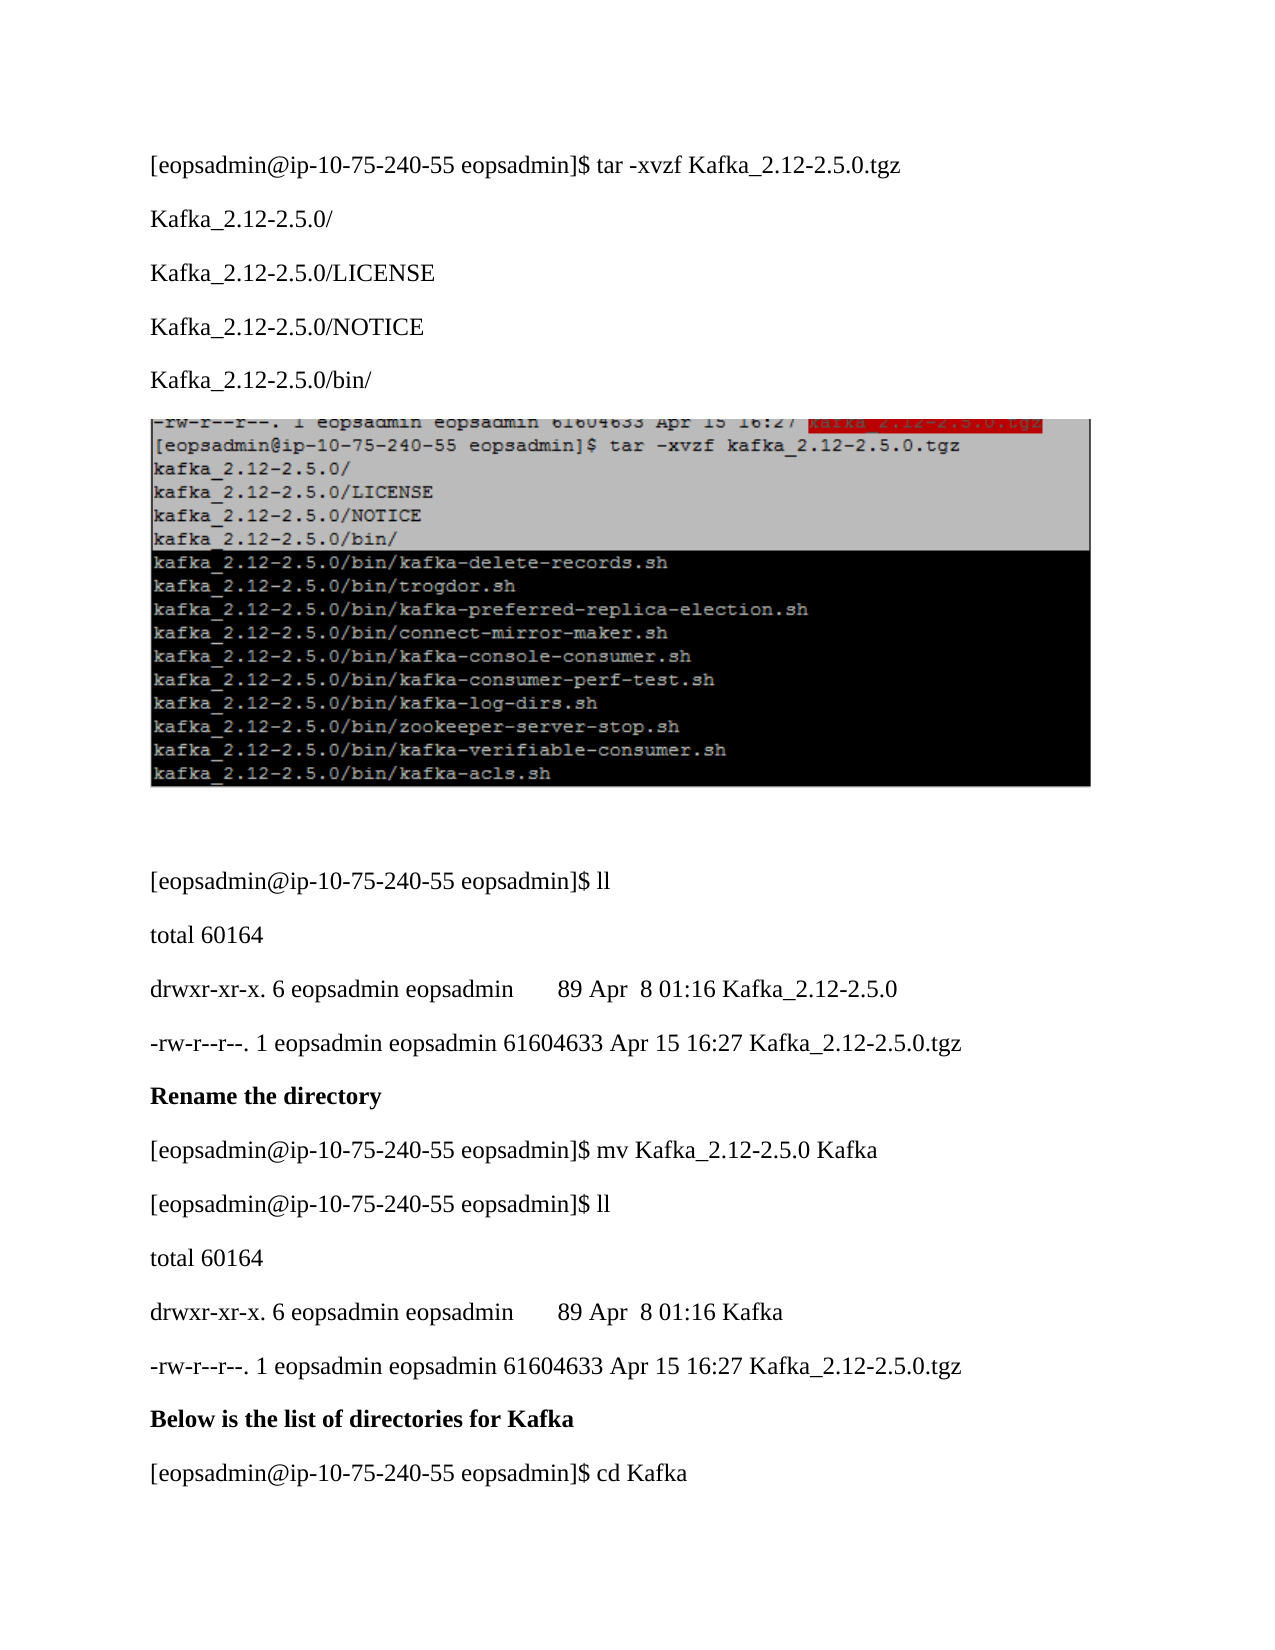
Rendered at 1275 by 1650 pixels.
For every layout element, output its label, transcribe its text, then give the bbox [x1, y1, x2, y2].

text Below is the list of directories for Kafka [150, 1404, 1125, 1433]
text Rename the directory [150, 1081, 1125, 1110]
text -rw-r--r--. 1 eopsadmin eopsadmin 61604633 Apr 15 16:27 Kafka_2.12-2.5.0.tgz [150, 1028, 1125, 1056]
text [eopsadmin@ip-10-75-240-55 eopsadmin]$ tar -xvzf Kafka_2.12-2.5.0.tgz [150, 150, 1125, 179]
text [eopsadmin@ip-10-75-240-55 eopsadmin]$ ll [150, 1189, 1125, 1218]
text -rw-r--r--. 1 eopsadmin eopsadmin 61604633 Apr 15 16:27 Kafka_2.12-2.5.0.tgz [150, 1351, 1125, 1379]
text Kafka_2.12-2.5.0/NOTICE [150, 312, 1125, 340]
text total 60164 [150, 920, 1125, 949]
text Kafka_2.12-2.5.0/ [150, 204, 1125, 233]
text [eopsadmin@ip-10-75-240-55 eopsadmin]$ mv Kafka_2.12-2.5.0 Kafka [150, 1135, 1125, 1164]
text [eopsadmin@ip-10-75-240-55 eopsadmin]$ ll [150, 866, 1125, 895]
text Kafka_2.12-2.5.0/LICENSE [150, 258, 1125, 286]
text total 60164 [150, 1243, 1125, 1272]
text drwxr-xr-x. 6 eopsadmin eopsadmin 89 Apr 8 01:16 Kafka [150, 1297, 1125, 1326]
text [eopsadmin@ip-10-75-240-55 eopsadmin]$ cd Kafka [150, 1458, 1125, 1487]
text drwxr-xr-x. 6 eopsadmin eopsadmin 89 Apr 8 01:16 Kafka_2.12-2.5.0 [150, 974, 1125, 1002]
picture [150, 419, 1091, 788]
text Kafka_2.12-2.5.0/bin/ [150, 365, 1125, 394]
